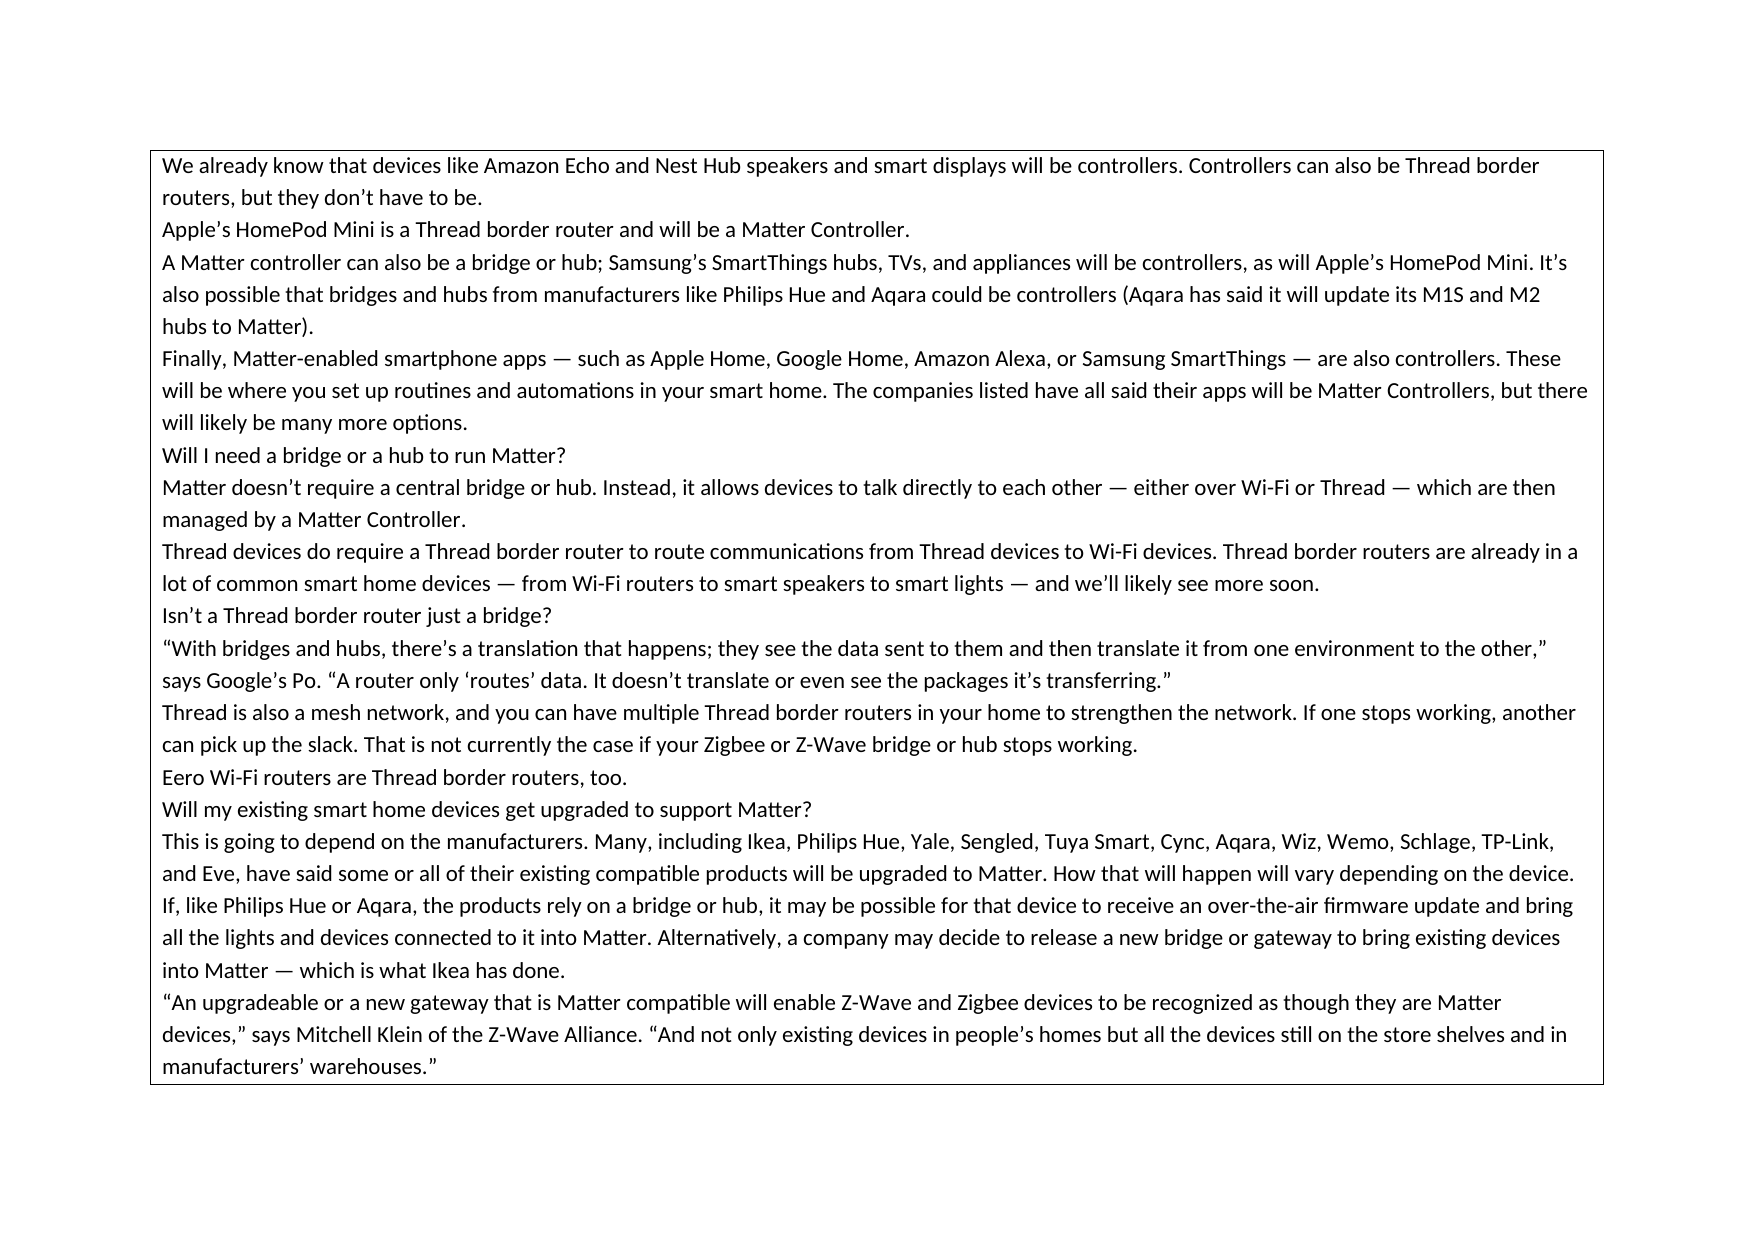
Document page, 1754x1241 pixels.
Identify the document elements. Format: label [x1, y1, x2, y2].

table_header [151, 151, 1603, 1084]
